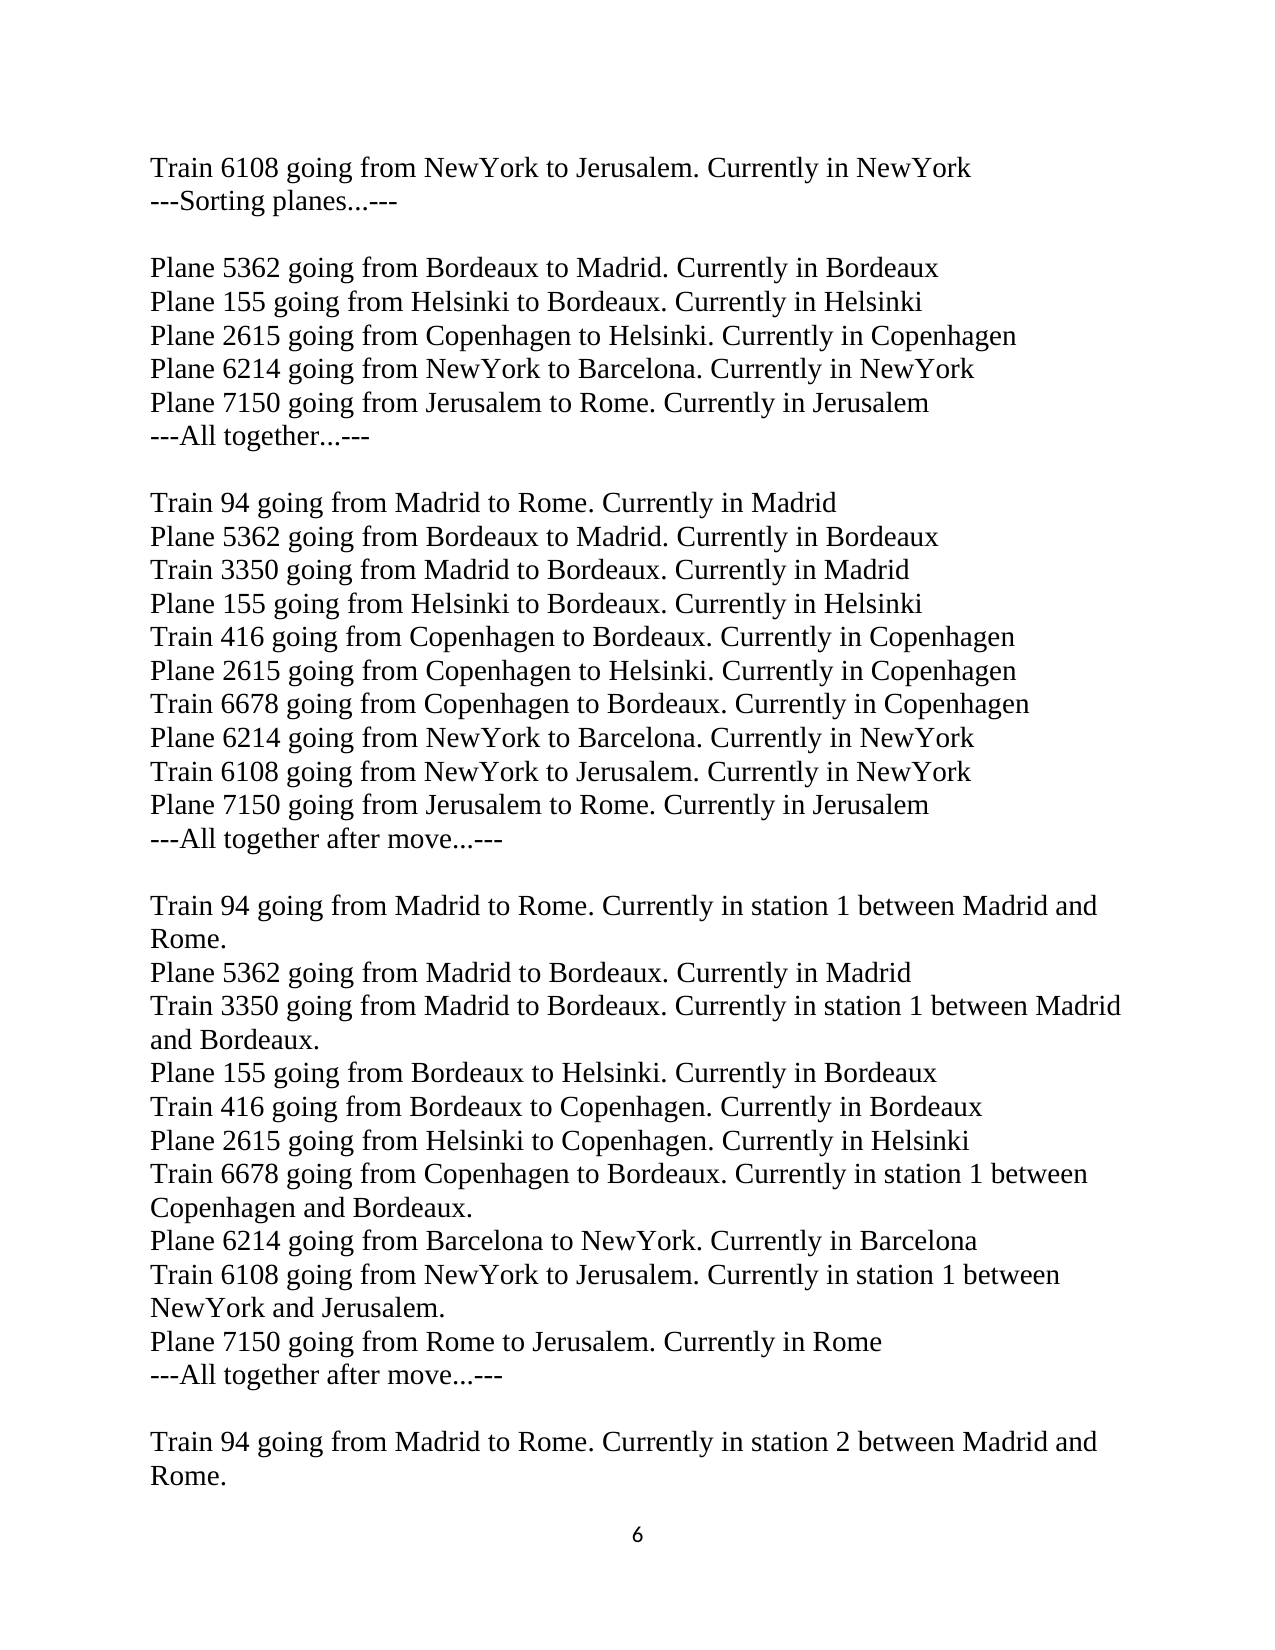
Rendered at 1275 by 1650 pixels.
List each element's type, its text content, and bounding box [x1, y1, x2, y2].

text Train 6678 going from Copenhagen to Bordeaux. Currently in Copenhagen [150, 687, 1125, 720]
text Plane 155 going from Helsinki to Bordeaux. Currently in Helsinki [150, 586, 1125, 619]
text Train 416 going from Copenhagen to Bordeaux. Currently in Copenhagen [150, 619, 1125, 653]
text ---Sorting planes...--- [150, 183, 1125, 217]
text Train 94 going from Madrid to Rome. Currently in station 2 between Madrid and Rome. [150, 1424, 1125, 1492]
text Train 6108 going from NewYork to Jerusalem. Currently in NewYork [150, 150, 1125, 183]
text Train 6678 going from Copenhagen to Bordeaux. Currently in station 1 between Copenhagen and Bordeaux. [150, 1156, 1125, 1223]
text Train 94 going from Madrid to Rome. Currently in station 1 between Madrid and Rome. [150, 888, 1125, 955]
text ---All together after move...--- [150, 1357, 1125, 1391]
text Plane 2615 going from Copenhagen to Helsinki. Currently in Copenhagen [150, 653, 1125, 687]
text Plane 7150 going from Rome to Jerusalem. Currently in Rome [150, 1324, 1125, 1357]
text Plane 6214 going from NewYork to Barcelona. Currently in NewYork [150, 720, 1125, 754]
text Plane 2615 going from Helsinki to Copenhagen. Currently in Helsinki [150, 1123, 1125, 1156]
text Train 3350 going from Madrid to Bordeaux. Currently in station 1 between Madrid and Bordeaux. [150, 988, 1125, 1056]
text ---All together after move...--- [150, 821, 1125, 854]
text Plane 7150 going from Jerusalem to Rome. Currently in Jerusalem [150, 787, 1125, 821]
text Plane 6214 going from Barcelona to NewYork. Currently in Barcelona [150, 1223, 1125, 1257]
text Plane 155 going from Bordeaux to Helsinki. Currently in Bordeaux [150, 1056, 1125, 1089]
text Train 6108 going from NewYork to Jerusalem. Currently in station 1 between NewYork and Jerusalem. [150, 1257, 1125, 1324]
text Plane 5362 going from Bordeaux to Madrid. Currently in Bordeaux [150, 519, 1125, 552]
text Plane 5362 going from Bordeaux to Madrid. Currently in Bordeaux [150, 251, 1125, 284]
text Plane 2615 going from Copenhagen to Helsinki. Currently in Copenhagen [150, 318, 1125, 351]
text ---All together...--- [150, 418, 1125, 452]
text Plane 155 going from Helsinki to Bordeaux. Currently in Helsinki [150, 284, 1125, 318]
text Plane 6214 going from NewYork to Barcelona. Currently in NewYork [150, 351, 1125, 385]
text Train 6108 going from NewYork to Jerusalem. Currently in NewYork [150, 754, 1125, 787]
text Plane 5362 going from Madrid to Bordeaux. Currently in Madrid [150, 955, 1125, 988]
text Train 3350 going from Madrid to Bordeaux. Currently in Madrid [150, 552, 1125, 586]
text Train 416 going from Bordeaux to Copenhagen. Currently in Bordeaux [150, 1089, 1125, 1123]
text Train 94 going from Madrid to Rome. Currently in Madrid [150, 485, 1125, 519]
text Plane 7150 going from Jerusalem to Rome. Currently in Jerusalem [150, 385, 1125, 418]
